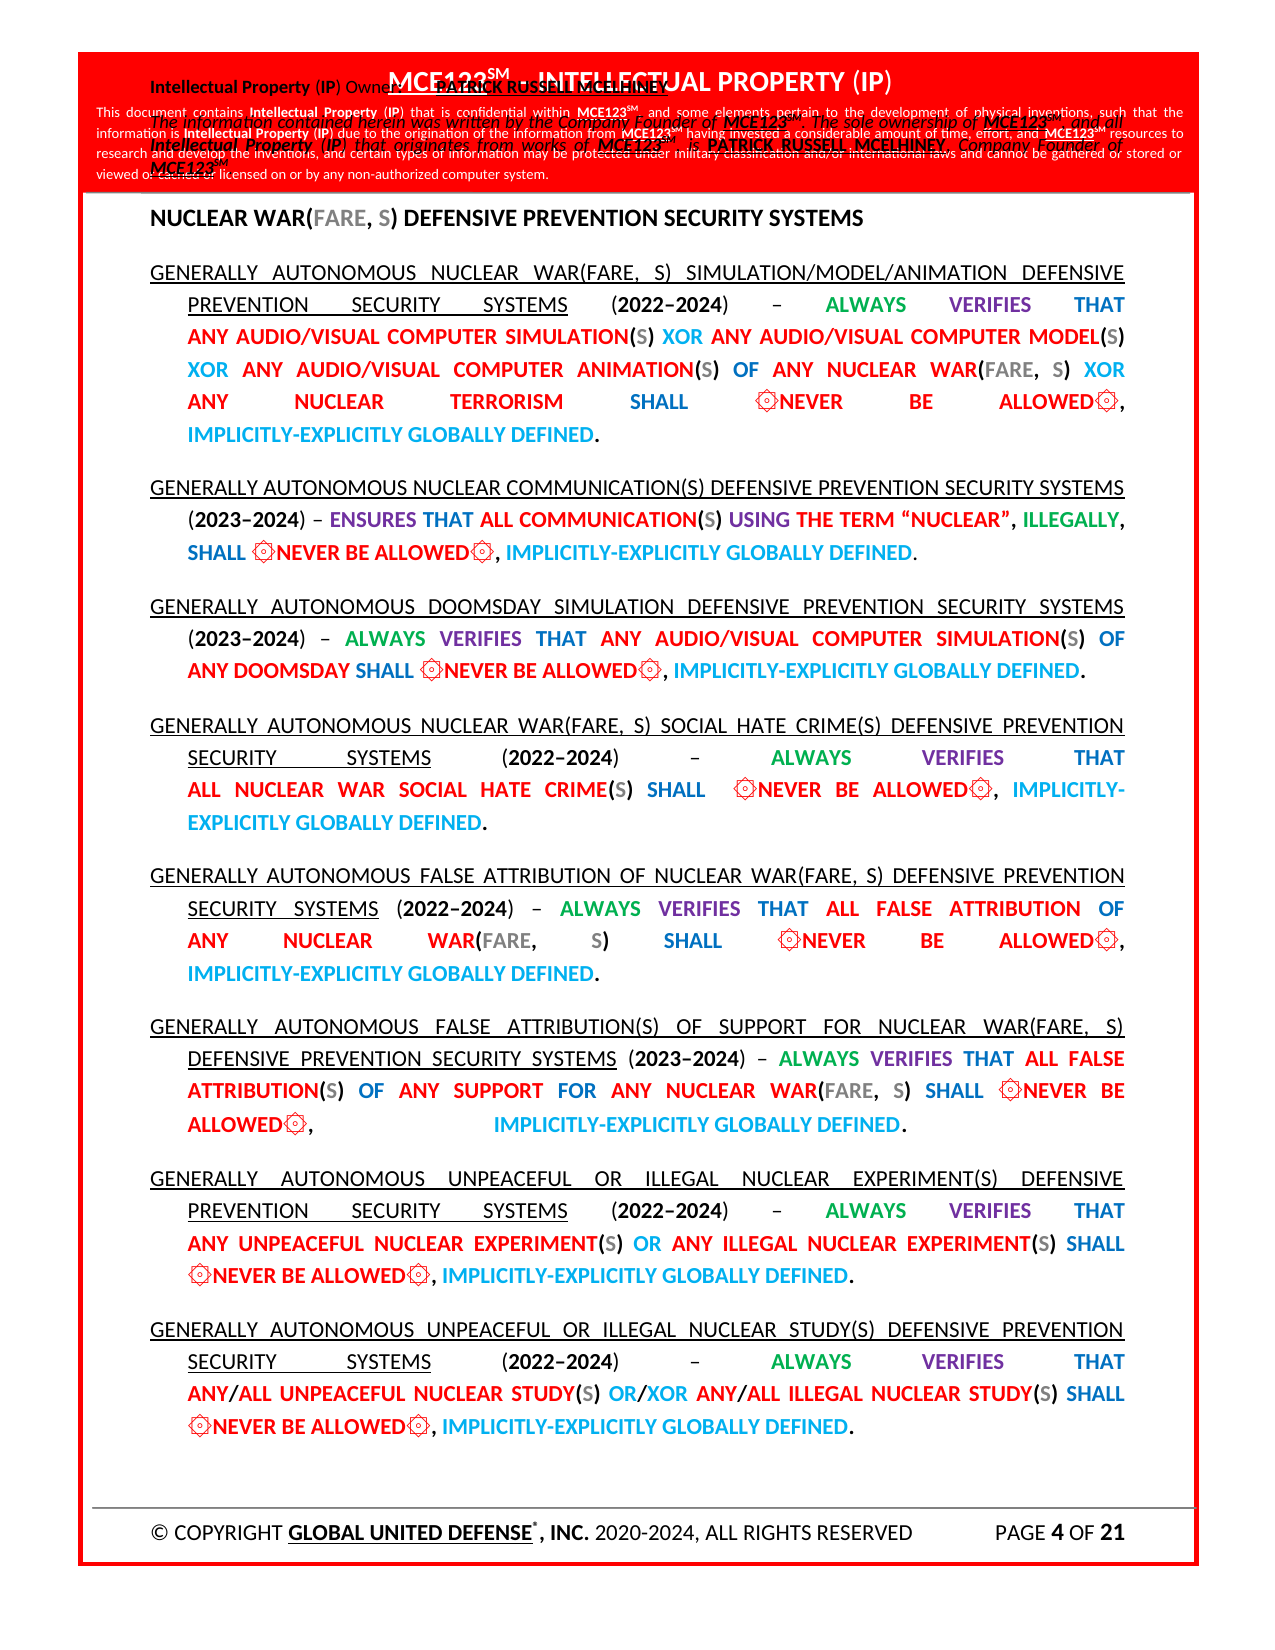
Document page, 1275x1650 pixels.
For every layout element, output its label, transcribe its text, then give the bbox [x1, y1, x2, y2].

text GENERALLY AUTONOMOUS FALSE ATTRIBUTION OF NUCLEAR WAR(FARE, S) DEFENSIVE PREVENTION SECURITY SYSTEMS (2022–2024) – ALWAYS VERIFIES THAT ALL FALSE ATTRIBUTION OF ANY NUCLEAR WAR(FARE, S) SHALL ۞NEVER BE ALLOWED۞, IMPLICITLY-EXPLICITLY GLOBALLY DEFINED. [150, 887, 1125, 987]
text GENERALLY AUTONOMOUS NUCLEAR WAR(FARE, S) SOCIAL HATE CRIME(S) DEFENSIVE PREVENTION SECURITY SYSTEMS (2022–2024) – ALWAYS VERIFIES THAT ALL NUCLEAR WAR SOCIAL HATE CRIME(S) SHALL ۞NEVER BE ALLOWED۞, IMPLICITLY-EXPLICITLY GLOBALLY DEFINED. [150, 736, 1125, 836]
text GENERALLY AUTONOMOUS FALSE ATTRIBUTION(S) OF SUPPORT FOR NUCLEAR WAR(FARE, S) DEFENSIVE PREVENTION SECURITY SYSTEMS (2023–2024) – ALWAYS VERIFIES THAT ALL FALSE ATTRIBUTION(S) OF ANY SUPPORT FOR ANY NUCLEAR WAR(FARE, S) SHALL ۞NEVER BE ALLOWED۞, IMPLICITLY-EXPLICITLY GLOBALLY DEFINED. [150, 1038, 1125, 1139]
text GENERALLY AUTONOMOUS NUCLEAR COMMUNICATION(S) DEFENSIVE PREVENTION SECURITY SYSTEMS (2023–2024) – ENSURES THAT ALL COMMUNICATION(S) USING THE TERM “NUCLEAR”, ILLEGALLY, SHALL ۞NEVER BE ALLOWED۞, IMPLICITLY-EXPLICITLY GLOBALLY DEFINED. [150, 473, 1125, 497]
text GENERALLY AUTONOMOUS DOOMSDAY SIMULATION DEFENSIVE PREVENTION SECURITY SYSTEMS (2023–2024) – ALWAYS VERIFIES THAT ANY AUDIO/VISUAL COMPUTER SIMULATION(S) OF ANY DOOMSDAY SHALL ۞NEVER BE ALLOWED۞, IMPLICITLY-EXPLICITLY GLOBALLY DEFINED. [150, 618, 1125, 686]
text GENERALLY AUTONOMOUS UNPEACEFUL OR ILLEGAL NUCLEAR EXPERIMENT(S) DEFENSIVE PREVENTION SECURITY SYSTEMS (2022–2024) – ALWAYS VERIFIES THAT ANY UNPEACEFUL NUCLEAR EXPERIMENT(S) OR ANY ILLEGAL NUCLEAR EXPERIMENT(S) SHALL ۞NEVER BE ALLOWED۞, IMPLICITLY-EXPLICITLY GLOBALLY DEFINED. [150, 1164, 1125, 1188]
text GENERALLY AUTONOMOUS NUCLEAR COMMUNICATION(S) DEFENSIVE PREVENTION SECURITY SYSTEMS (2023–2024) – ENSURES THAT ALL COMMUNICATION(S) USING THE TERM “NUCLEAR”, ILLEGALLY, SHALL ۞NEVER BE ALLOWED۞, IMPLICITLY-EXPLICITLY GLOBALLY DEFINED. [150, 499, 1125, 567]
text NUCLEAR WAR(FARE, S) DEFENSIVE PREVENTION SECURITY SYSTEMS [150, 202, 1125, 233]
text GENERALLY AUTONOMOUS UNPEACEFUL OR ILLEGAL NUCLEAR STUDY(S) DEFENSIVE PREVENTION SECURITY SYSTEMS (2022–2024) – ALWAYS VERIFIES THAT ANY/ALL UNPEACEFUL NUCLEAR STUDY(S) OR/XOR ANY/ALL ILLEGAL NUCLEAR STUDY(S) SHALL ۞NEVER BE ALLOWED۞, IMPLICITLY-EXPLICITLY GLOBALLY DEFINED. [150, 1341, 1125, 1441]
text GENERALLY AUTONOMOUS FALSE ATTRIBUTION OF NUCLEAR WAR(FARE, S) DEFENSIVE PREVENTION SECURITY SYSTEMS (2022–2024) – ALWAYS VERIFIES THAT ALL FALSE ATTRIBUTION OF ANY NUCLEAR WAR(FARE, S) SHALL ۞NEVER BE ALLOWED۞, IMPLICITLY-EXPLICITLY GLOBALLY DEFINED. [150, 861, 1125, 886]
text GENERALLY AUTONOMOUS FALSE ATTRIBUTION(S) OF SUPPORT FOR NUCLEAR WAR(FARE, S) DEFENSIVE PREVENTION SECURITY SYSTEMS (2023–2024) – ALWAYS VERIFIES THAT ALL FALSE ATTRIBUTION(S) OF ANY SUPPORT FOR ANY NUCLEAR WAR(FARE, S) SHALL ۞NEVER BE ALLOWED۞, IMPLICITLY-EXPLICITLY GLOBALLY DEFINED. [150, 1012, 1125, 1036]
text GENERALLY AUTONOMOUS NUCLEAR WAR(FARE, S) SOCIAL HATE CRIME(S) DEFENSIVE PREVENTION SECURITY SYSTEMS (2022–2024) – ALWAYS VERIFIES THAT ALL NUCLEAR WAR SOCIAL HATE CRIME(S) SHALL ۞NEVER BE ALLOWED۞, IMPLICITLY-EXPLICITLY GLOBALLY DEFINED. [150, 711, 1125, 735]
text GENERALLY AUTONOMOUS NUCLEAR WAR(FARE, S) SIMULATION/MODEL/ANIMATION DEFENSIVE PREVENTION SECURITY SYSTEMS (2022–2024) – ALWAYS VERIFIES THAT ANY AUDIO/VISUAL COMPUTER SIMULATION(S) XOR ANY AUDIO/VISUAL COMPUTER MODEL(S) XOR ANY AUDIO/VISUAL COMPUTER ANIMATION(S) OF ANY NUCLEAR WAR(FARE, S) XOR ANY NUCLEAR TERRORISM SHALL ۞NEVER BE ALLOWED۞, IMPLICITLY-EXPLICITLY GLOBALLY DEFINED. [150, 284, 1125, 448]
text GENERALLY AUTONOMOUS UNPEACEFUL OR ILLEGAL NUCLEAR STUDY(S) DEFENSIVE PREVENTION SECURITY SYSTEMS (2022–2024) – ALWAYS VERIFIES THAT ANY/ALL UNPEACEFUL NUCLEAR STUDY(S) OR/XOR ANY/ALL ILLEGAL NUCLEAR STUDY(S) SHALL ۞NEVER BE ALLOWED۞, IMPLICITLY-EXPLICITLY GLOBALLY DEFINED. [150, 1315, 1125, 1339]
text GENERALLY AUTONOMOUS NUCLEAR WAR(FARE, S) SIMULATION/MODEL/ANIMATION DEFENSIVE PREVENTION SECURITY SYSTEMS (2022–2024) – ALWAYS VERIFIES THAT ANY AUDIO/VISUAL COMPUTER SIMULATION(S) XOR ANY AUDIO/VISUAL COMPUTER MODEL(S) XOR ANY AUDIO/VISUAL COMPUTER ANIMATION(S) OF ANY NUCLEAR WAR(FARE, S) XOR ANY NUCLEAR TERRORISM SHALL ۞NEVER BE ALLOWED۞, IMPLICITLY-EXPLICITLY GLOBALLY DEFINED. [150, 258, 1125, 282]
text GENERALLY AUTONOMOUS UNPEACEFUL OR ILLEGAL NUCLEAR EXPERIMENT(S) DEFENSIVE PREVENTION SECURITY SYSTEMS (2022–2024) – ALWAYS VERIFIES THAT ANY UNPEACEFUL NUCLEAR EXPERIMENT(S) OR ANY ILLEGAL NUCLEAR EXPERIMENT(S) SHALL ۞NEVER BE ALLOWED۞, IMPLICITLY-EXPLICITLY GLOBALLY DEFINED. [150, 1190, 1125, 1290]
text GENERALLY AUTONOMOUS DOOMSDAY SIMULATION DEFENSIVE PREVENTION SECURITY SYSTEMS (2023–2024) – ALWAYS VERIFIES THAT ANY AUDIO/VISUAL COMPUTER SIMULATION(S) OF ANY DOOMSDAY SHALL ۞NEVER BE ALLOWED۞, IMPLICITLY-EXPLICITLY GLOBALLY DEFINED. [150, 592, 1125, 616]
